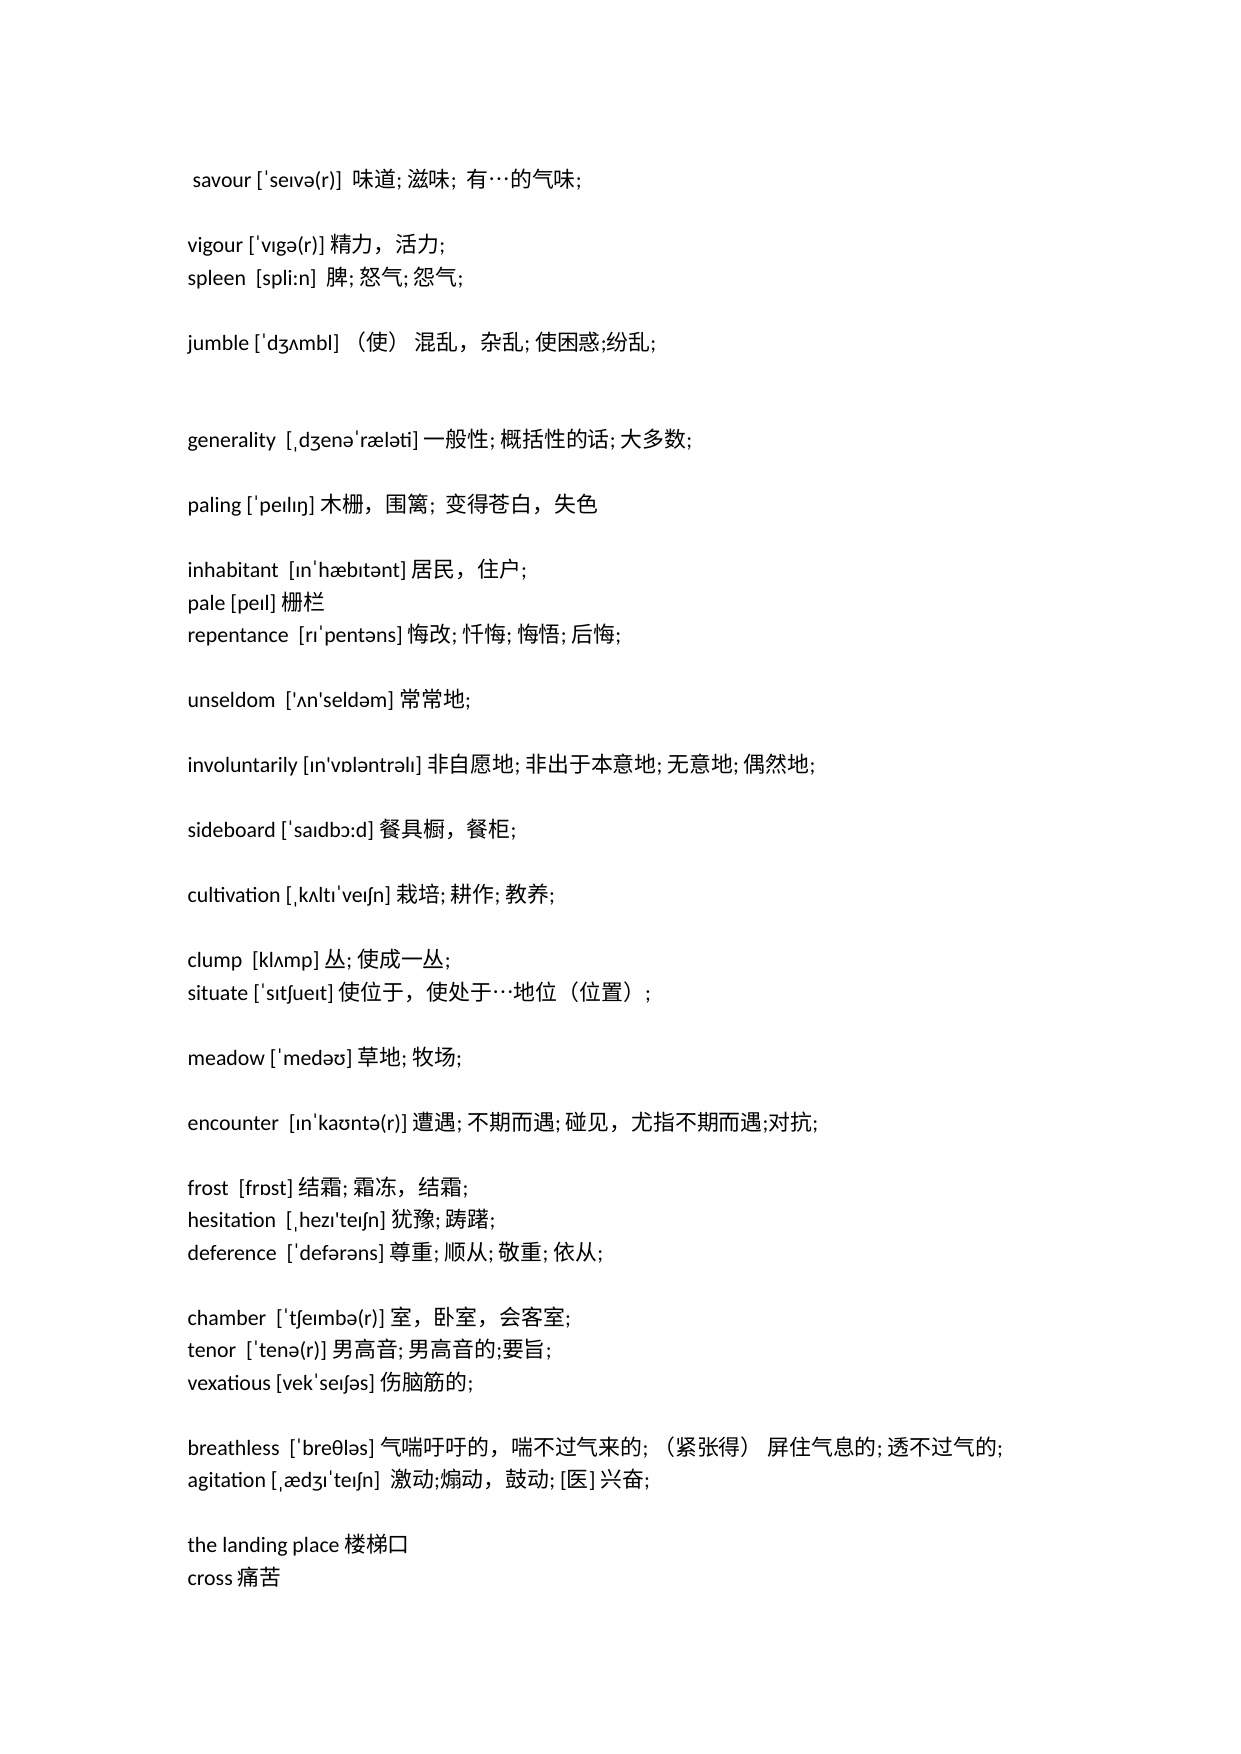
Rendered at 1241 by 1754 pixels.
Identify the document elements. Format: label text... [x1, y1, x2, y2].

text inhabitant [ɪnˈhæbɪtənt] 居民，住户; [187, 552, 1053, 584]
text spleen [spli:n] 脾; 怒气; 怨气; [187, 259, 1053, 292]
text frost [frɒst] 结霜; 霜冻，结霜; [187, 1169, 1053, 1202]
text cross 痛苦 [187, 1559, 1053, 1592]
text chamber [ˈtʃeɪmbə(r)] 室，卧室，会客室; [187, 1299, 1053, 1332]
text situate [ˈsɪtʃueɪt] 使位于，使处于…地位（位置）; [187, 974, 1053, 1007]
text unseldom ['ʌn'seldəm] 常常地; [187, 682, 1053, 714]
text deference [ˈdefərəns] 尊重; 顺从; 敬重; 依从; [187, 1234, 1053, 1267]
text sideboard [ˈsaɪdbɔ:d] 餐具橱，餐柜; [187, 812, 1053, 844]
text clump [klʌmp] 丛; 使成一丛; [187, 942, 1053, 974]
text vigour [ˈvɪgə(r)] 精力，活力; [187, 227, 1053, 259]
text vexatious [vekˈseɪʃəs] 伤脑筋的; [187, 1364, 1053, 1397]
text breathless [ˈbreθləs] 气喘吁吁的，喘不过气来的; （紧张得） 屏住气息的; 透不过气的; [187, 1429, 1053, 1462]
text savour [ˈseɪvə(r)] 味道; 滋味; 有…的气味; [187, 162, 1053, 194]
text cultivation [ˌkʌltɪˈveɪʃn] 栽培; 耕作; 教养; [187, 877, 1053, 909]
text pale [peɪl] 栅栏 [187, 584, 1053, 617]
text generality [ˌdʒenəˈræləti] 一般性; 概括性的话; 大多数; [187, 422, 1053, 454]
text paling [ˈpeɪlɪŋ] 木栅，围篱; 变得苍白，失色 [187, 487, 1053, 519]
text encounter [ɪnˈkaʊntə(r)] 遭遇; 不期而遇; 碰见，尤指不期而遇;对抗; [187, 1104, 1053, 1137]
text jumble [ˈdʒʌmbl] （使） 混乱，杂乱; 使困惑;纷乱; [187, 324, 1053, 357]
text repentance [rɪˈpentəns] 悔改; 忏悔; 悔悟; 后悔; [187, 617, 1053, 649]
text tenor [ˈtenə(r)] 男高音; 男高音的;要旨; [187, 1332, 1053, 1364]
text meadow [ˈmedəʊ] 草地; 牧场; [187, 1039, 1053, 1072]
text involuntarily [ɪn'vɒləntrəlɪ] 非自愿地; 非出于本意地; 无意地; 偶然地; [187, 747, 1053, 779]
text hesitation [ˌhezɪ'teɪʃn] 犹豫; 踌躇; [187, 1202, 1053, 1234]
text the landing place楼梯口 [187, 1527, 1053, 1559]
text agitation [ˌædʒɪˈteɪʃn] 激动;煽动，鼓动; [医] 兴奋; [187, 1462, 1053, 1494]
